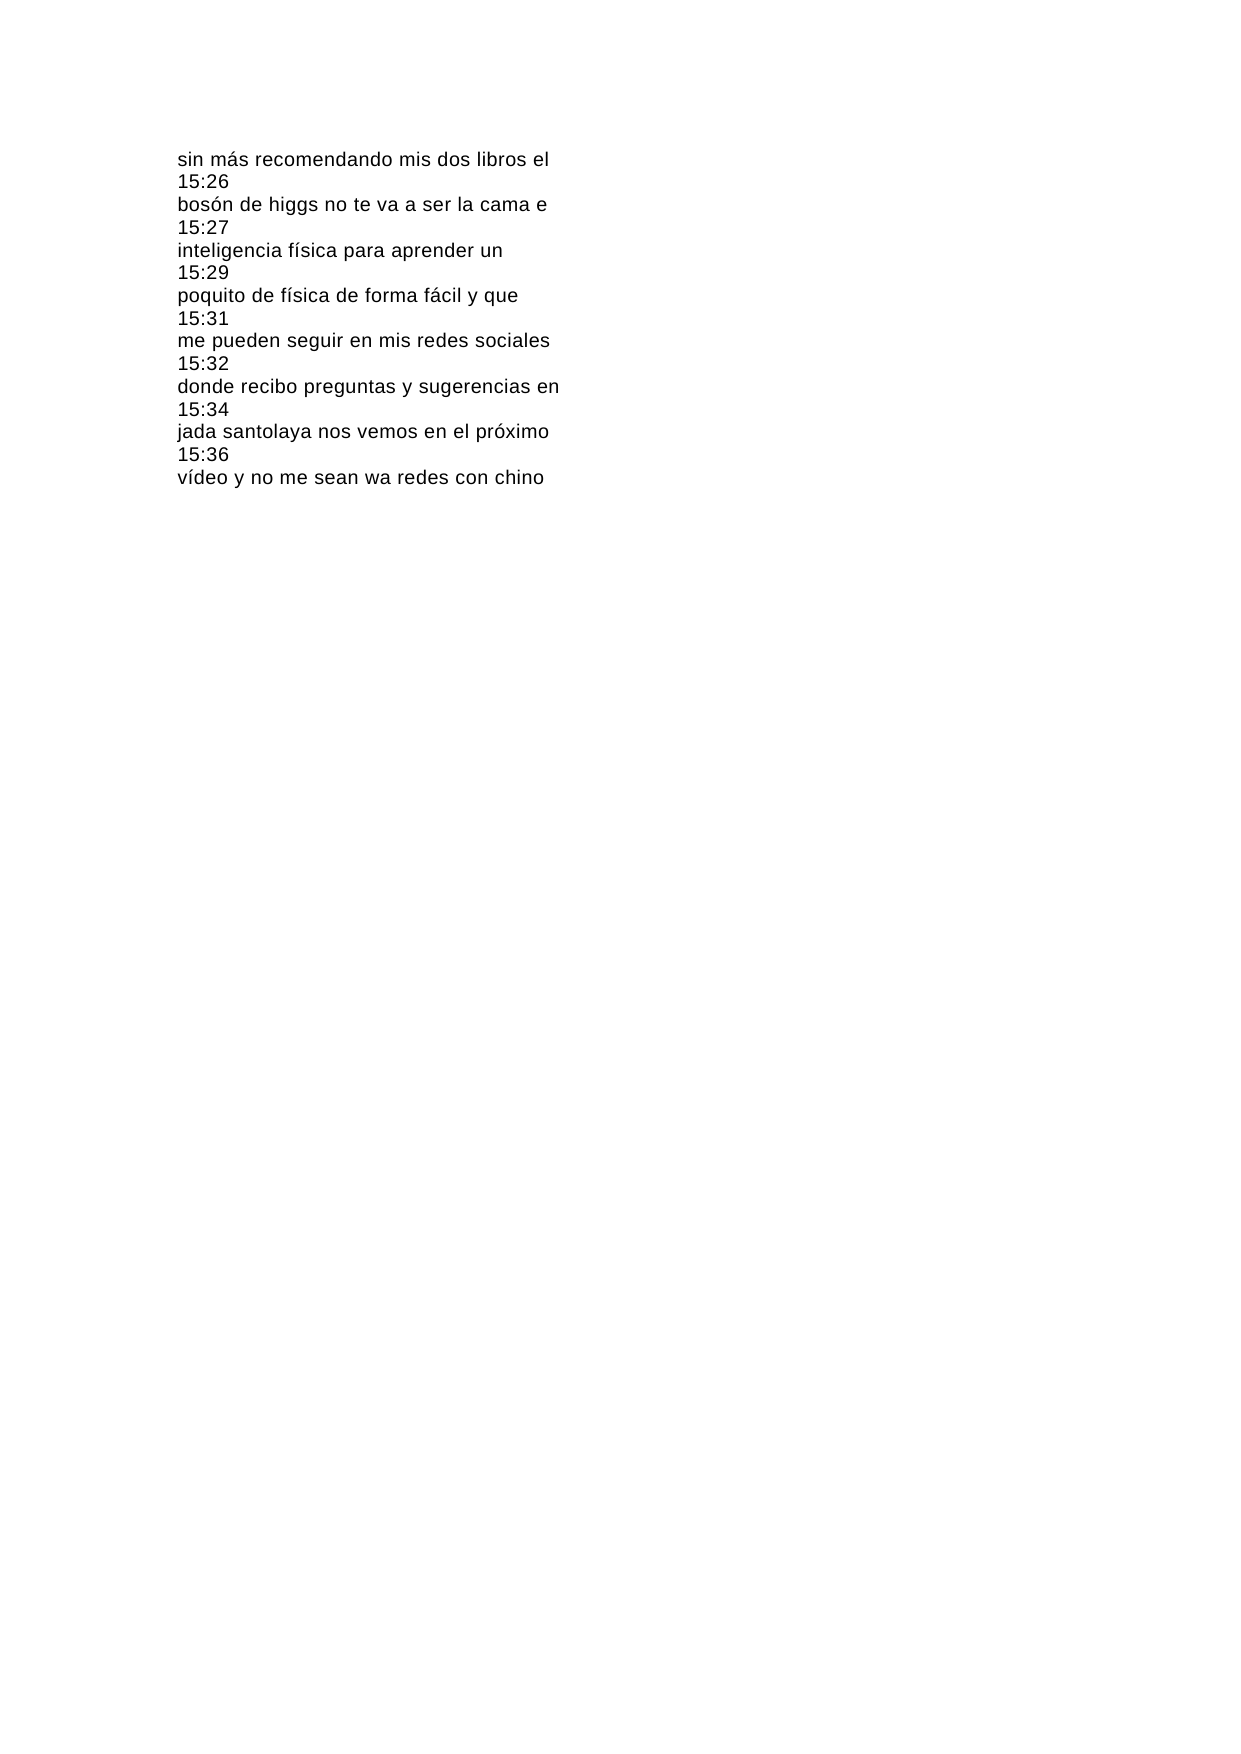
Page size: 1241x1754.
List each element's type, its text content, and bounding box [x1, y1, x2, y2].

text 15:34 [177, 397, 1063, 420]
text jada santolaya nos vemos en el próximo [177, 420, 1063, 443]
text bosón de higgs no te va a ser la cama e [177, 193, 1063, 216]
text 15:27 [177, 216, 1063, 238]
text me pueden seguir en mis redes sociales [177, 329, 1063, 352]
text 15:29 [177, 261, 1063, 284]
text 15:36 [177, 443, 1063, 466]
text sin más recomendando mis dos libros el [177, 148, 1063, 170]
text 15:32 [177, 352, 1063, 375]
text 15:31 [177, 307, 1063, 329]
text donde recibo preguntas y sugerencias en [177, 375, 1063, 397]
text 15:26 [177, 170, 1063, 193]
text inteligencia física para aprender un [177, 238, 1063, 261]
text vídeo y no me sean wa redes con chino [177, 466, 1063, 488]
text poquito de física de forma fácil y que [177, 284, 1063, 307]
